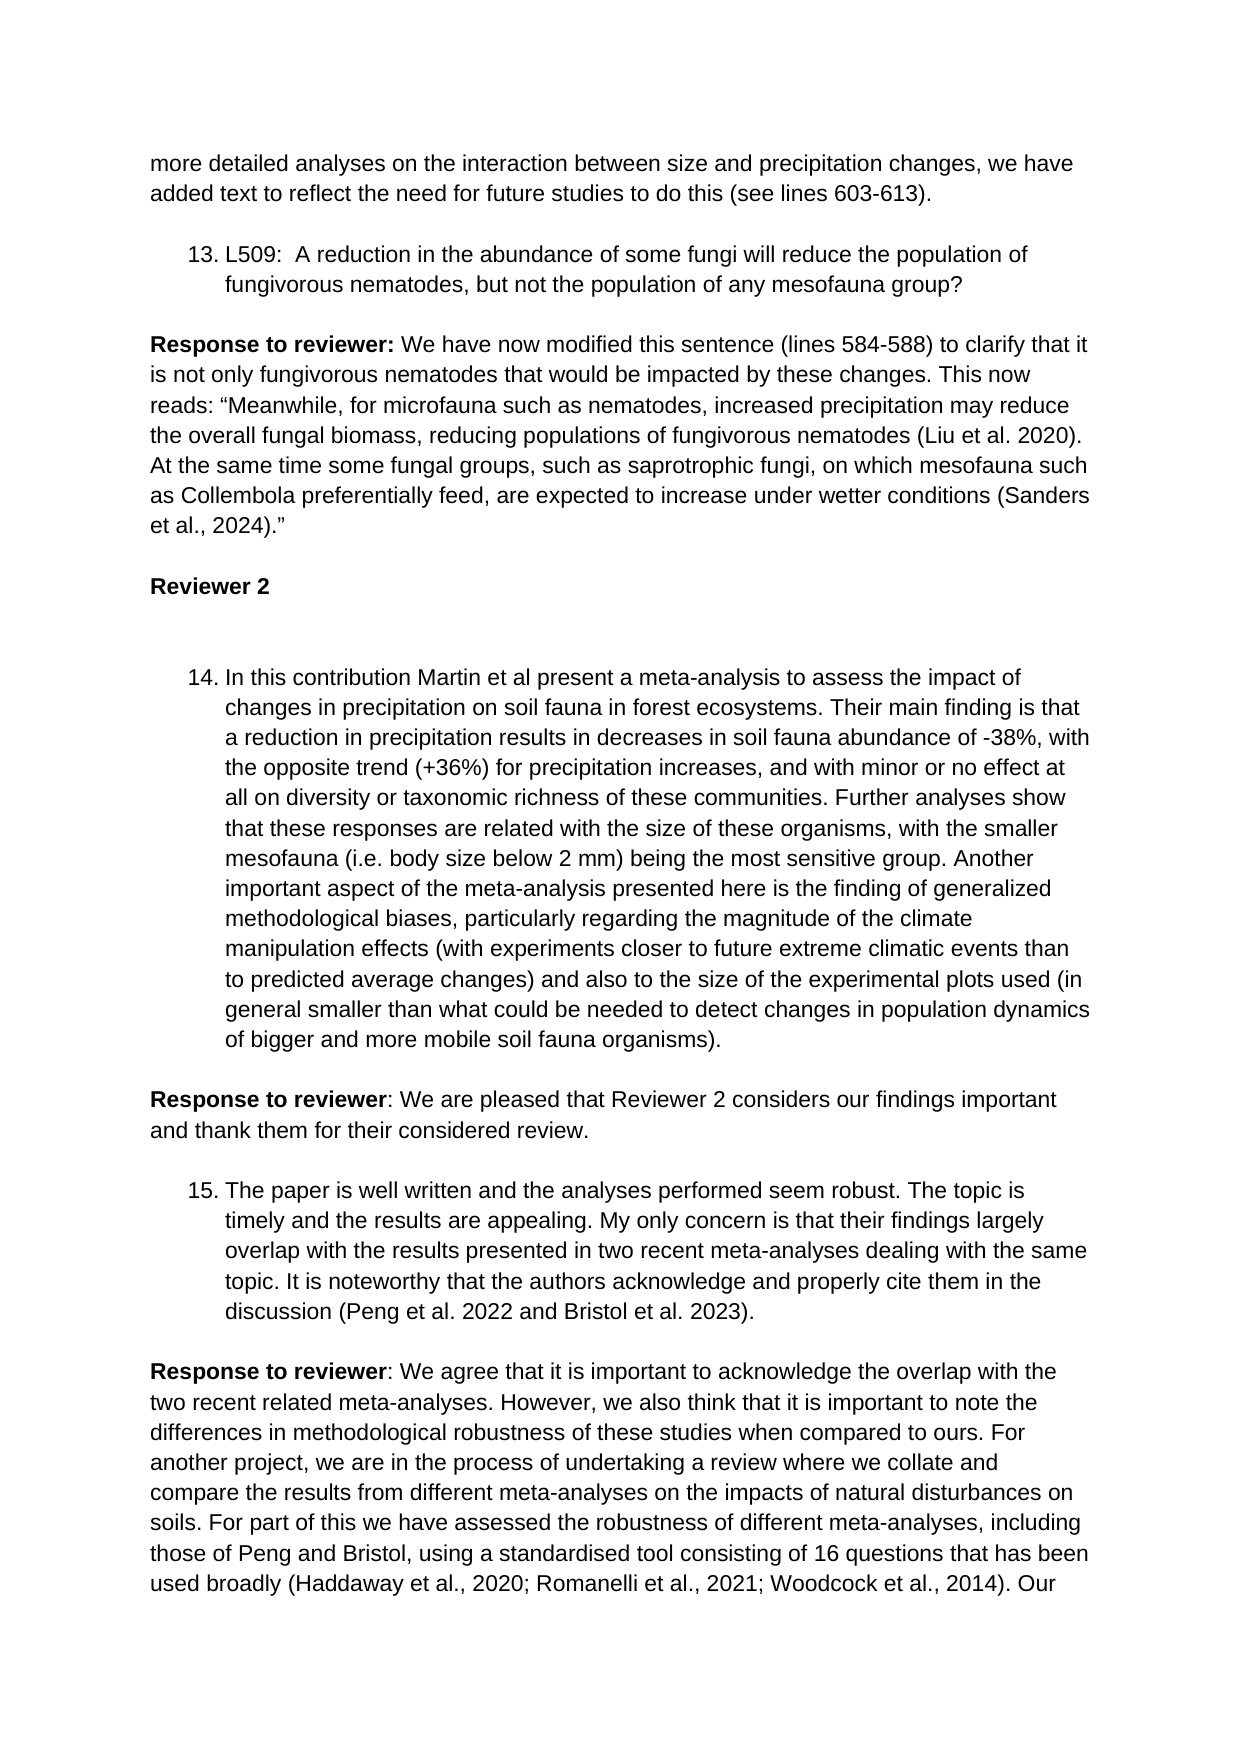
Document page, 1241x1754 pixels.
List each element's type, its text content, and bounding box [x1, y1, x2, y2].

text Response to reviewer: We are pleased that Reviewer 2 considers our findings important and thank them for their considered review. [150, 1086, 1090, 1143]
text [150, 1358, 1090, 1596]
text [150, 150, 1090, 207]
list L509: A reduction in the abundance of some fungi will reduce the population of fungivorous nematodes, but not the population of any mesofauna group? [187, 241, 1090, 297]
list In this contribution Martin et al present a meta-analysis to assess the impact of changes in precipitation on soil fauna in forest ecosystems. Their main finding is that a reduction in precipitation results in decreases in soil fauna abundance of -38%, with the opposite trend (+36%) for precipitation increases, and with minor or no effect at all on diversity or taxonomic richness of these communities. Further analyses show that these responses are related with the size of these organisms, with the smaller mesofauna (i.e. body size below 2 mm) being the most sensitive group. Another important aspect of the meta-analysis presented here is the finding of generalized methodological biases, particularly regarding the magnitude of the climate manipulation effects (with experiments closer to future extreme climatic events than to predicted average changes) and also to the size of the experimental plots used (in general smaller than what could be needed to detect changes in population dynamics of bigger and more mobile soil fauna organisms). [187, 663, 1090, 1052]
list The paper is well written and the analyses performed seem robust. The topic is timely and the results are appealing. My only concern is that their findings largely overlap with the results presented in two recent meta-analyses dealing with the same topic. It is noteworthy that the authors acknowledge and properly cite them in the discussion (Peng et al. 2022 and Bristol et al. 2023). [187, 1177, 1090, 1324]
text Response to reviewer: We have now modified this sentence (lines 584-588) to clarify that it is not only fungivorous nematodes that would be impacted by these changes. This now reads: “Meanwhile, for microfauna such as nematodes, increased precipitation may reduce the overall fungal biomass, reducing populations of fungivorous nematodes (Liu et al. 2020). At the same time some fungal groups, such as saprotrophic fungi, on which mesofauna such as Collembola preferentially feed, are expected to increase under wetter conditions (Sanders et al., 2024).” [150, 331, 1090, 539]
text Reviewer 2 [150, 573, 1090, 599]
